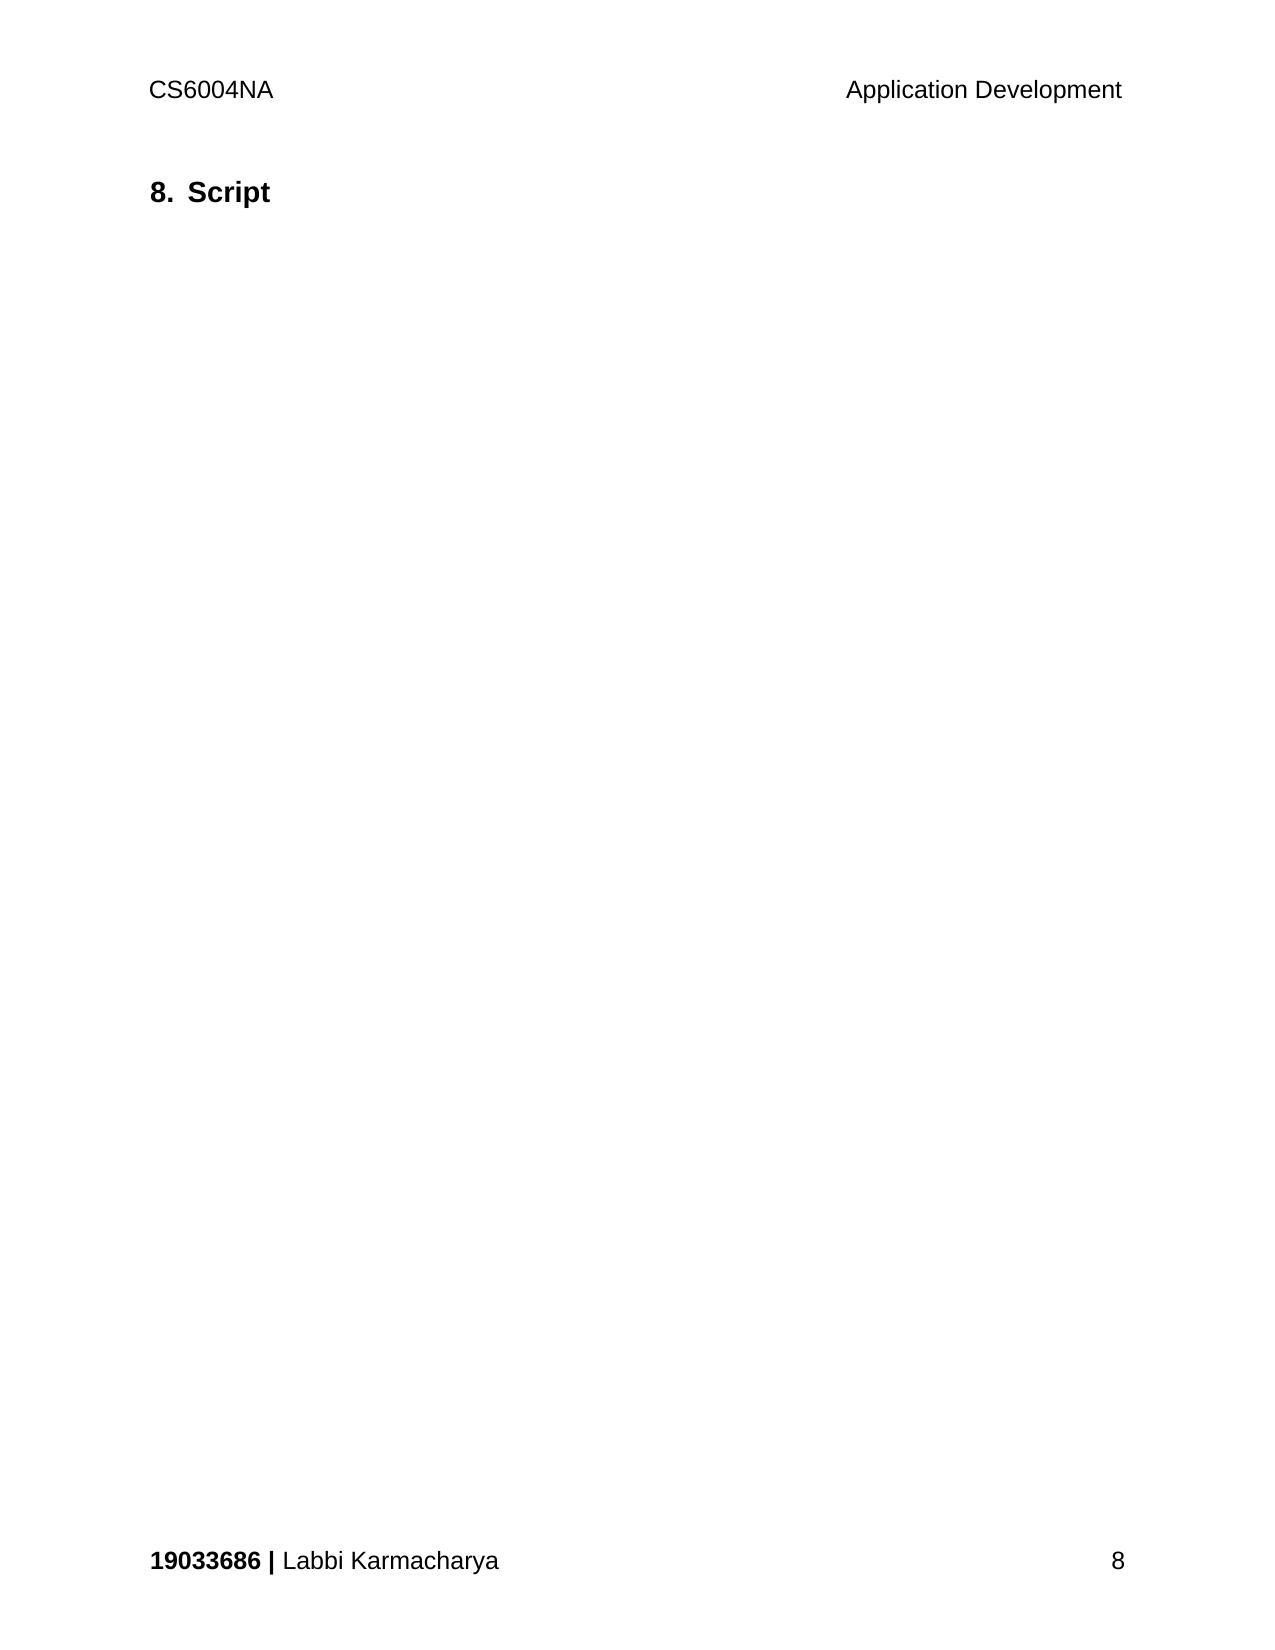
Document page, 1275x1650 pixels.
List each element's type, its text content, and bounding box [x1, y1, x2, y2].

subtitle Script [150, 175, 1125, 208]
